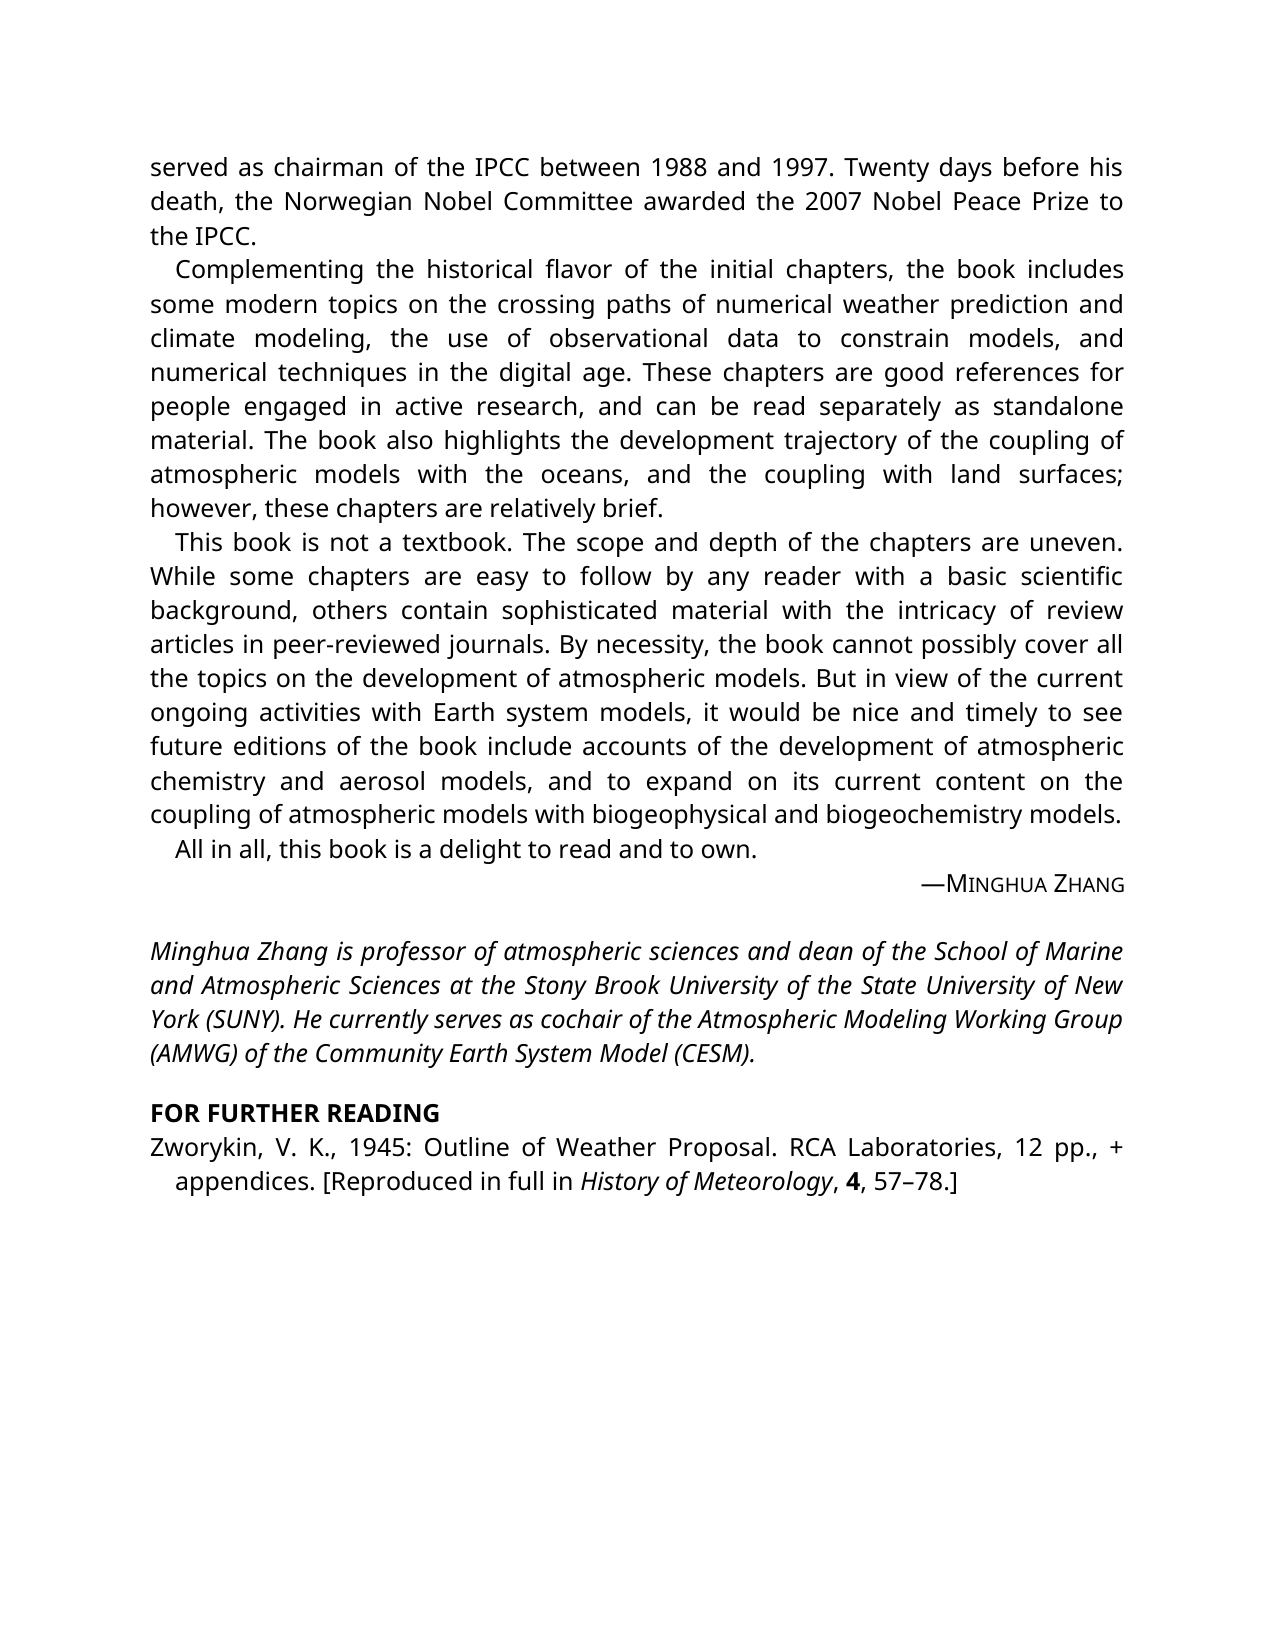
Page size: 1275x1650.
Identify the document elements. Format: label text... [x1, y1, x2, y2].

text Zworykin, V. K., 1945: Outline of Weather Proposal. RCA Laboratories, 12 pp., + appendices. [Reproduced in full in History of Meteorology, 4, 57–78.] [150, 1130, 1125, 1198]
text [150, 150, 1125, 252]
text Complementing the historical flavor of the initial chapters, the book includes some modern topics on the crossing paths of numerical weather prediction and climate modeling, the use of observational data to constrain models, and numerical techniques in the digital age. These chapters are good references for people engaged in active research, and can be read separately as standalone material. The book also highlights the development trajectory of the coupling of atmospheric models with the oceans, and the coupling with land surfaces; however, these chapters are relatively brief. [150, 252, 1125, 525]
text Minghua Zhang is professor of atmospheric sciences and dean of the School of Marine and Atmospheric Sciences at the Stony Brook University of the State University of New York (SUNY). He currently serves as cochair of the Atmospheric Modeling Working Group (AMWG) of the Community Earth System Model (CESM). [150, 933, 1125, 1070]
text For Further Reading [150, 1096, 1125, 1130]
text —Minghua Zhang [150, 865, 1125, 899]
text All in all, this book is a delight to read and to own. [150, 831, 1125, 865]
text This book is not a textbook. The scope and depth of the chapters are uneven. While some chapters are easy to follow by any reader with a basic scientific background, others contain sophisticated material with the intricacy of review articles in peer-reviewed journals. By necessity, the book cannot possibly cover all the topics on the development of atmospheric models. But in view of the current ongoing activities with Earth system models, it would be nice and timely to see future editions of the book include accounts of the development of atmospheric chemistry and aerosol models, and to expand on its current content on the coupling of atmospheric models with biogeophysical and biogeochemistry models. [150, 525, 1125, 831]
